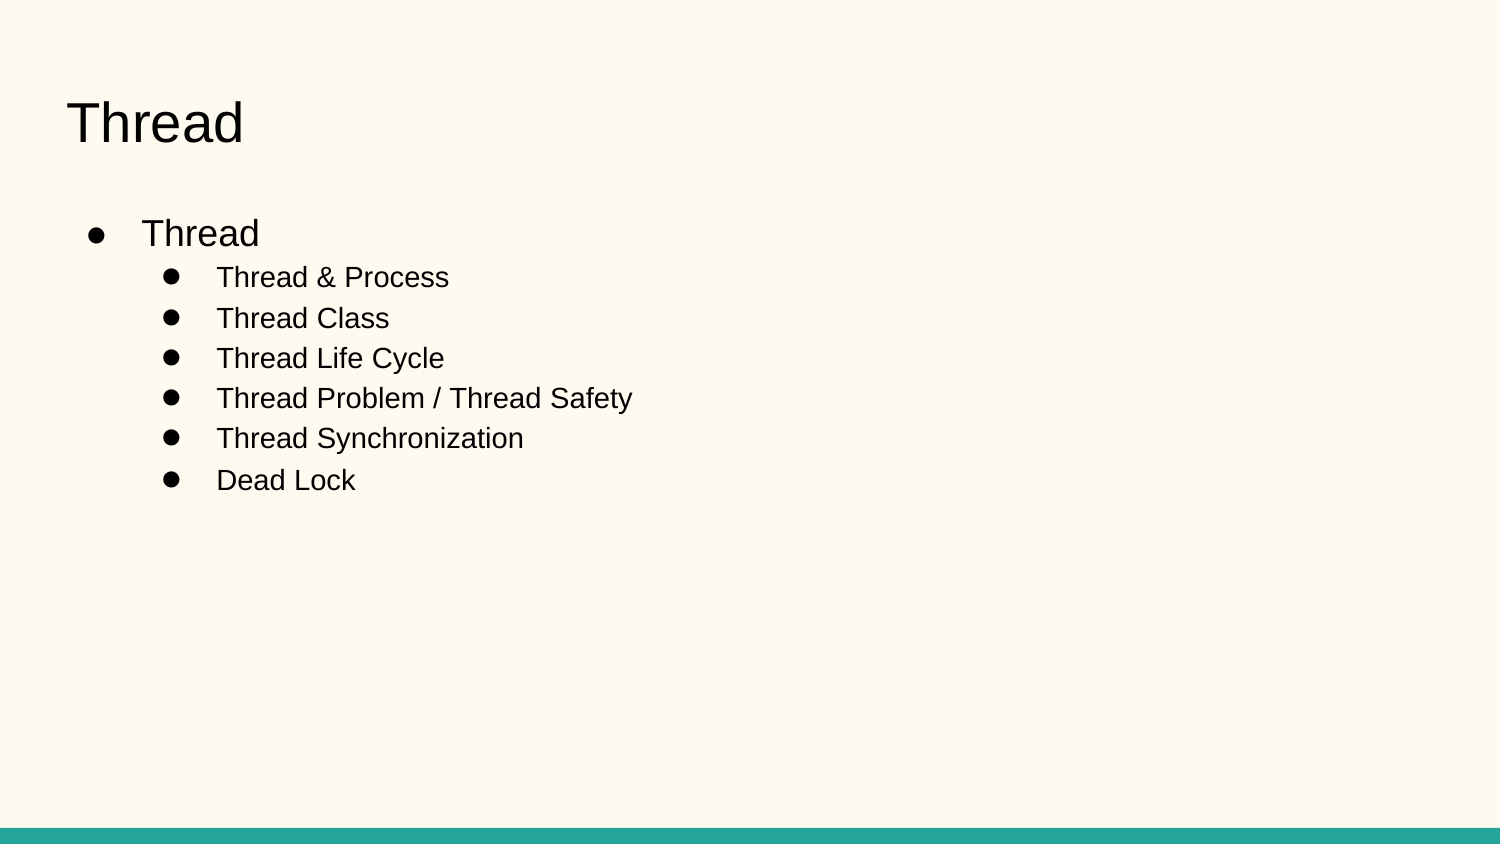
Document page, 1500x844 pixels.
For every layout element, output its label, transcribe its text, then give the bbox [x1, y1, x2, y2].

list Thread [85, 211, 1500, 254]
list Thread Class [160, 296, 1500, 336]
list Thread Synchronization [160, 417, 1500, 457]
list Thread & Process [160, 254, 1500, 296]
text Thread [66, 90, 1500, 155]
list Dead Lock [160, 457, 1500, 499]
list Thread Problem / Thread Safety [160, 376, 1500, 417]
list Thread Life Cycle [160, 336, 1500, 376]
